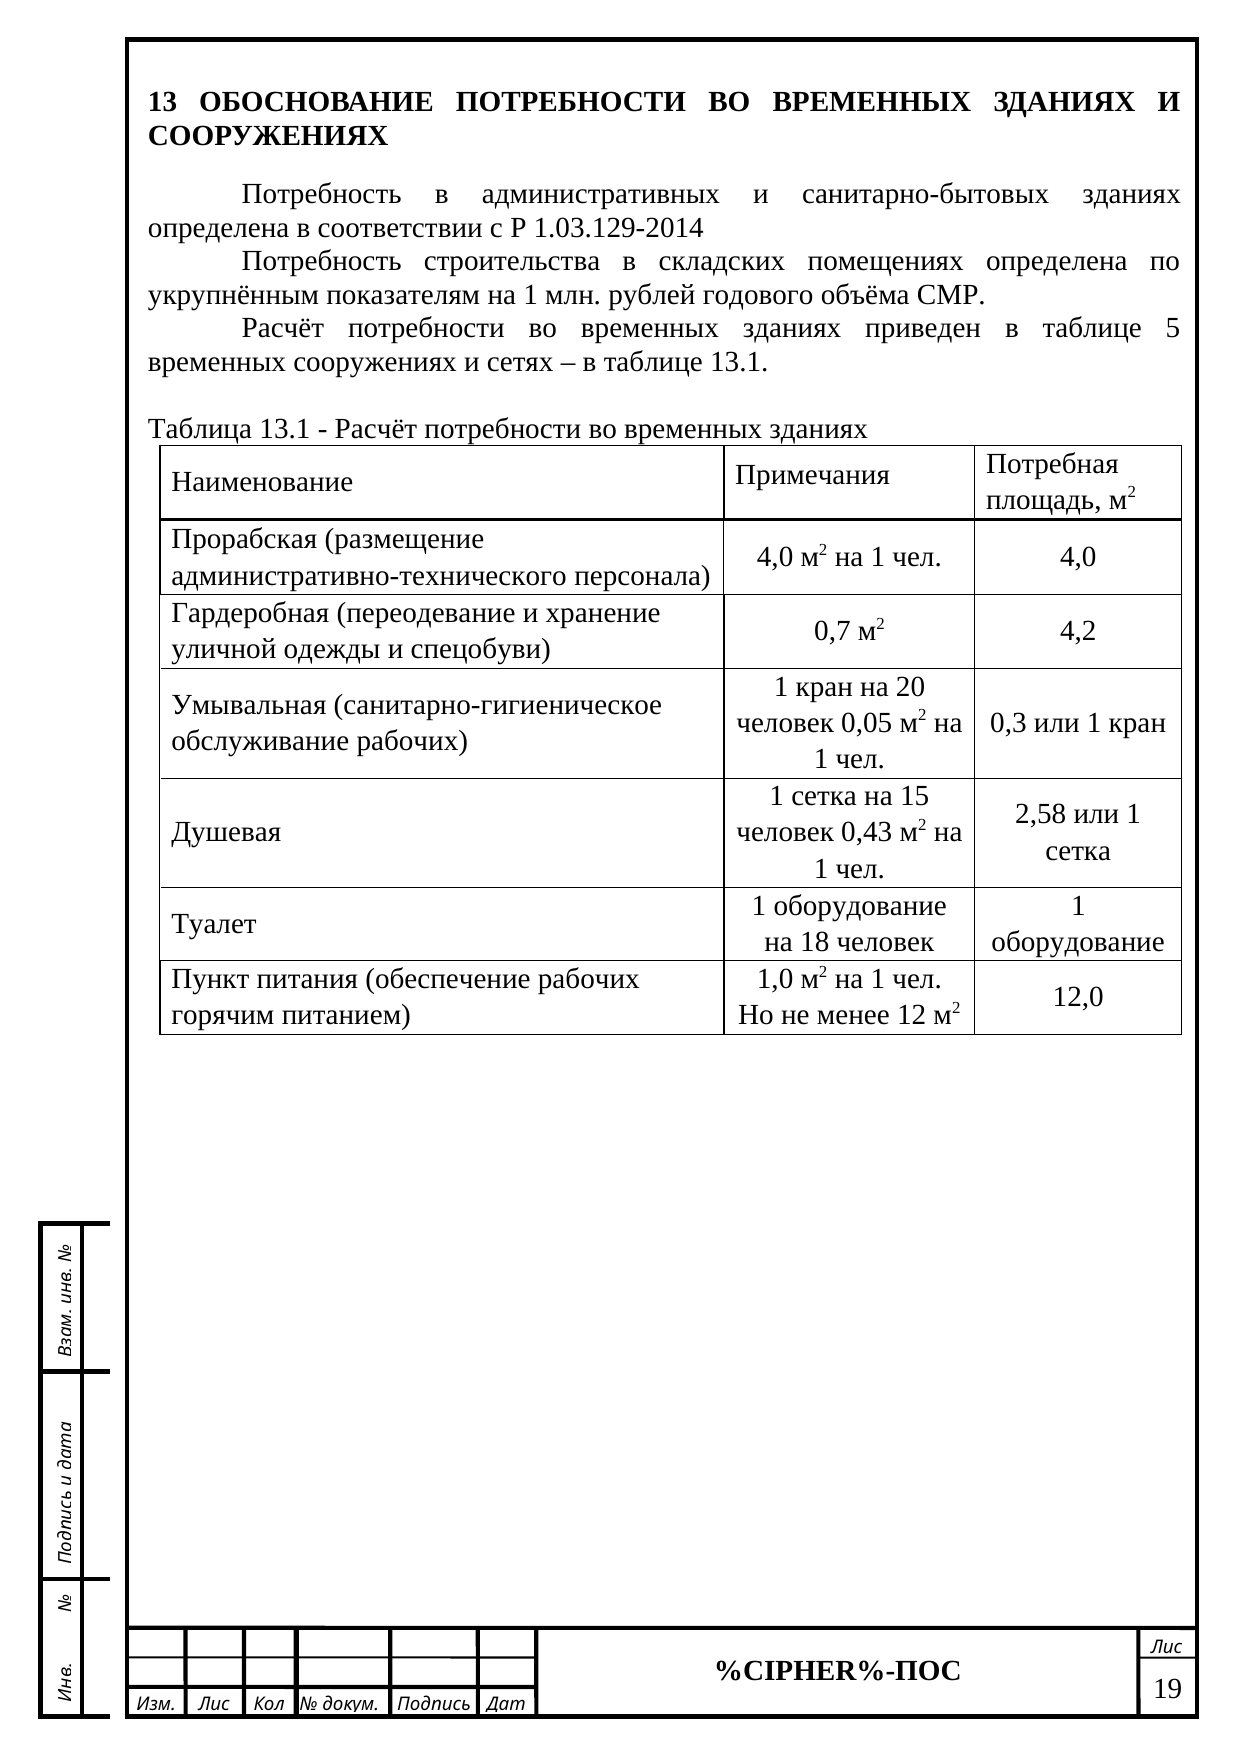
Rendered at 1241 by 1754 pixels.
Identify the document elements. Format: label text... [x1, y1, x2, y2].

table_header Наименование [161, 446, 723, 518]
table_cell Гардеробная (переодевание и хранение уличной одежды и спецобуви) [160, 595, 723, 668]
table_cell 12,0 [975, 961, 1181, 1033]
table_cell 4,0 [975, 521, 1181, 594]
table_header Примечания [725, 446, 974, 518]
table_cell Пункт питания (обеспечение рабочих горячим питанием) [161, 961, 723, 1033]
table_header Потребная площадь, м2 [975, 446, 1181, 518]
table_cell Умывальная (санитарно-гигиеническое обслуживание рабочих) [160, 669, 723, 777]
text Расчёт потребности во временных зданиях приведен в таблице 5 временных сооружениях и сетях – в таблице 13.1. [148, 310, 1181, 377]
table_cell 2,58 или 1 сетка [975, 779, 1181, 887]
table_cell 0,3 или 1 кран [975, 669, 1181, 777]
text Таблица 13.1 - Расчёт потребности во временных зданиях [148, 411, 1181, 444]
table_cell 1 оборудование на 18 человек [725, 888, 974, 960]
table_cell 1 кран на 20 человек 0,05 м2 на 1 чел. [725, 669, 974, 777]
table_cell Душевая [160, 779, 723, 887]
text Потребность строительства в складских помещениях определена по укрупнённым показателям на 1 млн. рублей годового объёма СМР. [148, 243, 1181, 310]
table_cell 4,2 [975, 595, 1181, 668]
table_cell Туалет [160, 888, 723, 960]
subtitle 13 ОБОСНОВАНИЕ ПОТРЕБНОСТИ ВО ВРЕМЕННЫХ ЗДАНИЯХ И СООРУЖЕНИЯХ [148, 84, 1181, 151]
table_cell 4,0 м2 на 1 чел. [724, 521, 974, 594]
text Потребность в административных и санитарно-бытовых зданиях определена в соответствии с Р 1.03.129-2014 [148, 176, 1181, 243]
table_cell 1 оборудование [975, 888, 1181, 960]
table_cell 1 сетка на 15 человек 0,43 м2 на 1 чел. [725, 779, 974, 887]
table_cell Прорабская (размещение административно-технического персонала) [161, 521, 723, 594]
table_cell 0,7 м2 [725, 595, 974, 668]
table_cell 1,0 м2 на 1 чел. Но не менее 12 м2 [725, 961, 974, 1033]
